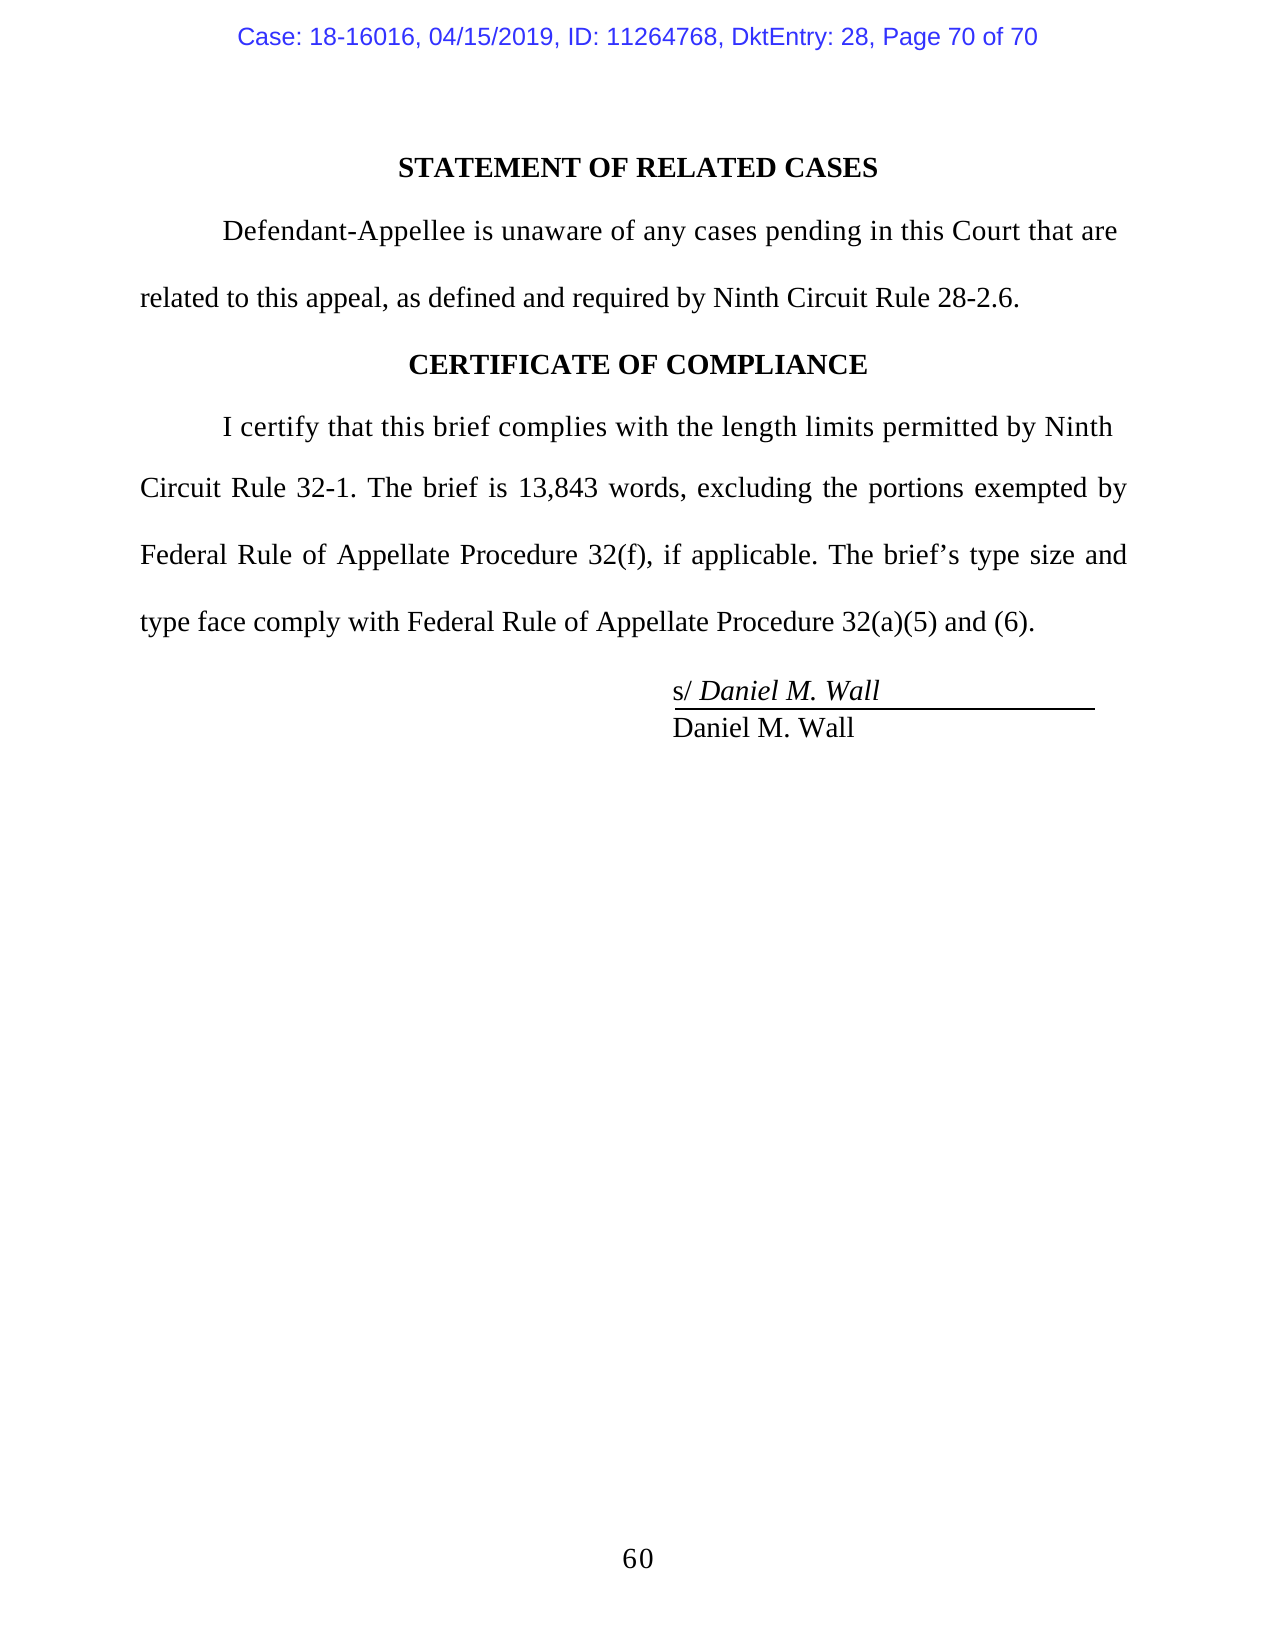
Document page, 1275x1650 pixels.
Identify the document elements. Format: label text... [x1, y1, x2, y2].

text Circuit Rule 32-1. The brief is 13,843 words, excluding the portions exempted by Federal Rule of Appellate Procedure 32(f), if applicable. The brief’s type size and type face comply with Federal Rule of Appellate Procedure 32(a)(5) and (6). [140, 444, 1129, 645]
text Daniel M. Wall [672, 711, 1136, 745]
text related to this appeal, as defined and required by Ninth Circuit Rule 28-2.6. [140, 281, 1136, 314]
text CERTIFICATE OF COMPLIANCE [140, 348, 1136, 381]
text s/ Daniel M. Wall [672, 679, 1136, 706]
text Case: 18-16016, 04/15/2019, ID: 11264768, DktEntry: 28, Page 70 of 70 [140, 24, 1136, 51]
text STATEMENT OF RELATED CASES [140, 151, 1136, 184]
text Defendant-Appellee is unaware of any cases pending in this Court that are [222, 214, 1136, 247]
text I certify that this brief complies with the length limits permitted by Ninth [222, 410, 1136, 444]
